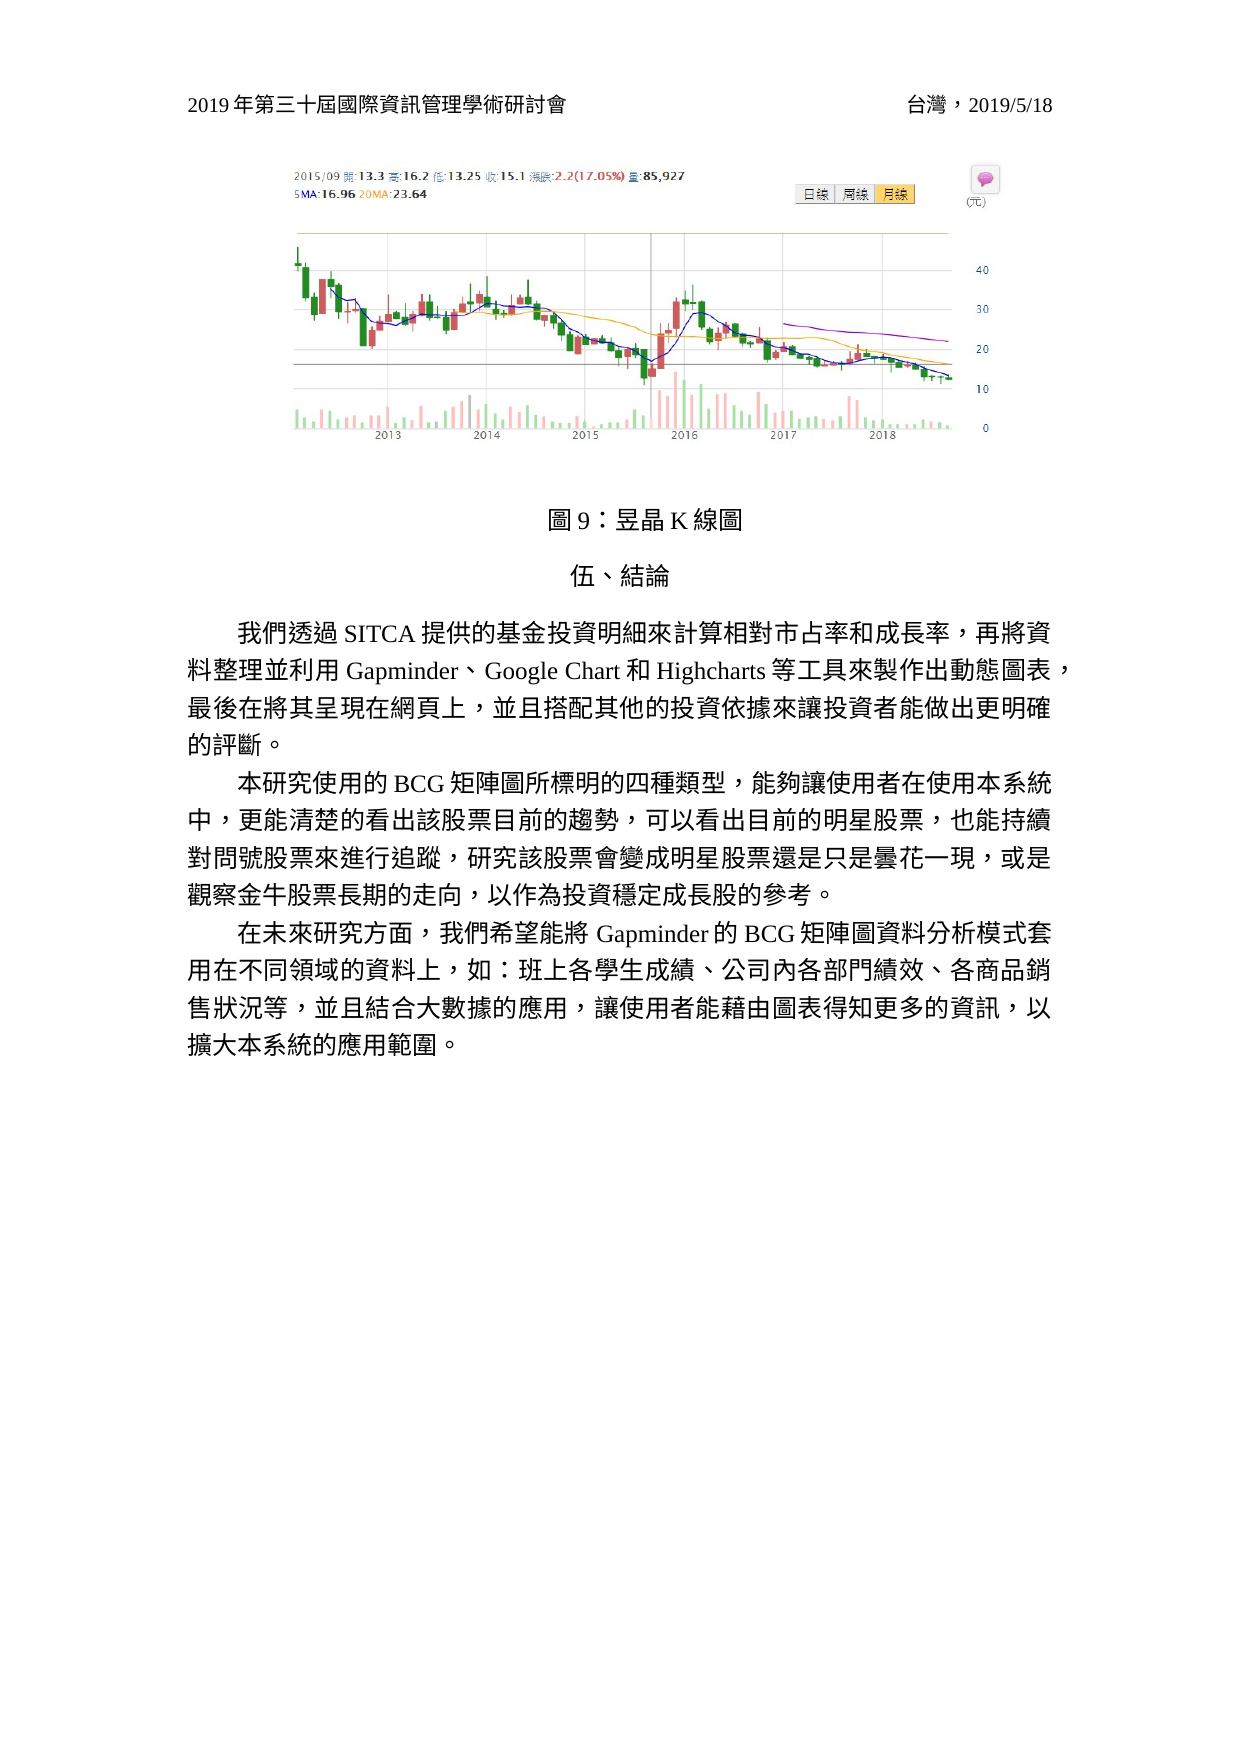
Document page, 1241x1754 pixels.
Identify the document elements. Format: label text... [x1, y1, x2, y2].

text 我們透過SITCA提供的基金投資明細來計算相對市占率和成長率，再將資料整理並利用Gapminder、Google Chart和Highcharts等工具來製作出動態圖表，最後在將其呈現在網頁上，並且搭配其他的投資依據來讓投資者能做出更明確的評斷。 [187, 612, 1053, 762]
list 圖9：昱晶K線圖 [237, 500, 1053, 537]
text 本研究使用的BCG矩陣圖所標明的四種類型，能夠讓使用者在使用本系統中，更能清楚的看出該股票目前的趨勢，可以看出目前的明星股票，也能持續對問號股票來進行追蹤，研究該股票會變成明星股票還是只是曇花一現，或是觀察金牛股票長期的走向，以作為投資穩定成長股的參考。 [187, 762, 1053, 912]
picture [281, 162, 1009, 473]
text 在未來研究方面，我們希望能將Gapminder的BCG矩陣圖資料分析模式套用在不同領域的資料上，如：班上各學生成績、公司內各部門績效、各商品銷售狀況等，並且結合大數據的應用，讓使用者能藉由圖表得知更多的資訊，以擴大本系統的應用範圍。 [187, 912, 1053, 1062]
list 結論 [187, 556, 1053, 594]
